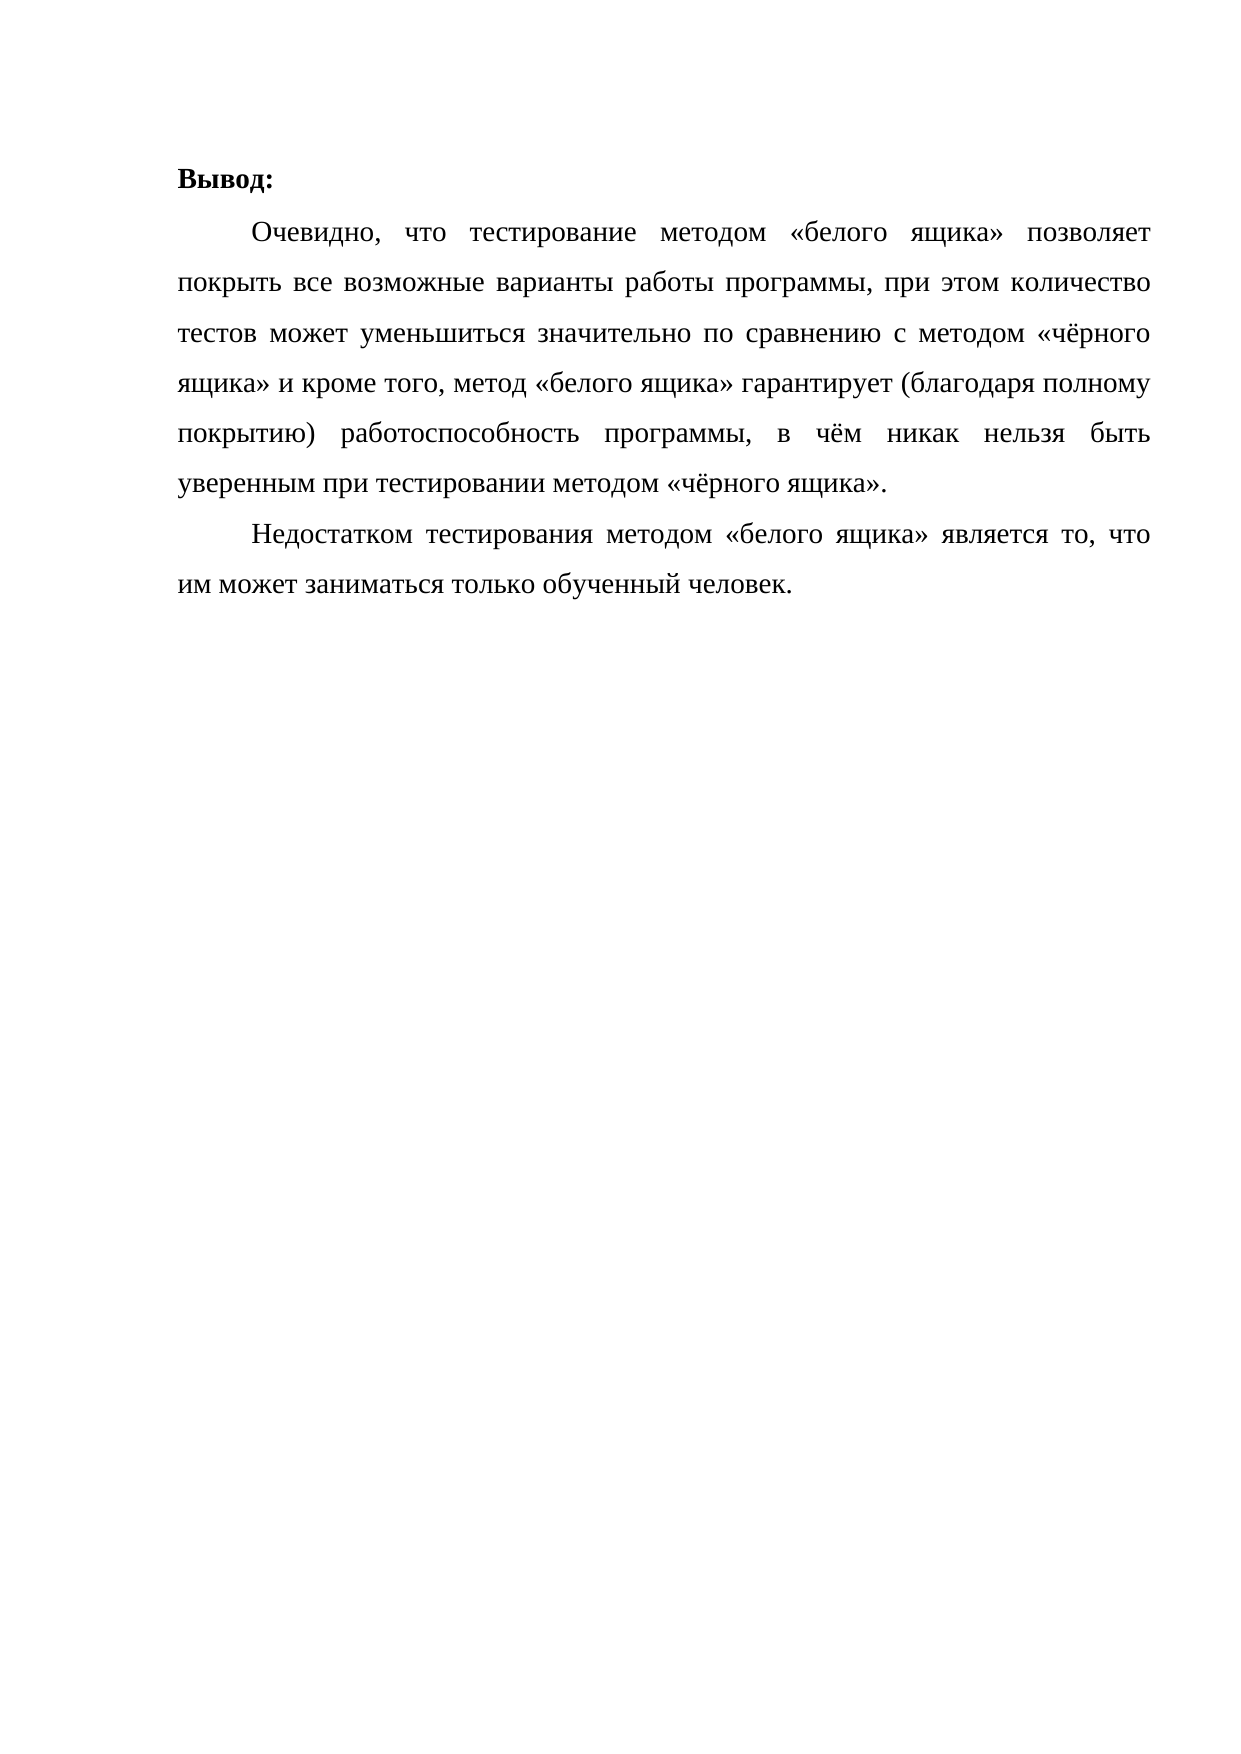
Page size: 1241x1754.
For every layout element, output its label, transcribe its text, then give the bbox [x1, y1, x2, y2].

text Очевидно, что тестирование методом «белого ящика» позволяет покрыть все возможные варианты работы программы, при этом количество тестов может уменьшиться значительно по сравнению с методом «чёрного ящика» и кроме того, метод «белого ящика» гарантирует (благодаря полному покрытию) работоспособность программы, в чём никак нельзя быть уверенным при тестировании методом «чёрного ящика». [177, 214, 1152, 499]
text Недостатком тестирования методом «белого ящика» является то, что им может заниматься только обученный человек. [177, 516, 1152, 600]
text Вывод: [177, 161, 1152, 195]
